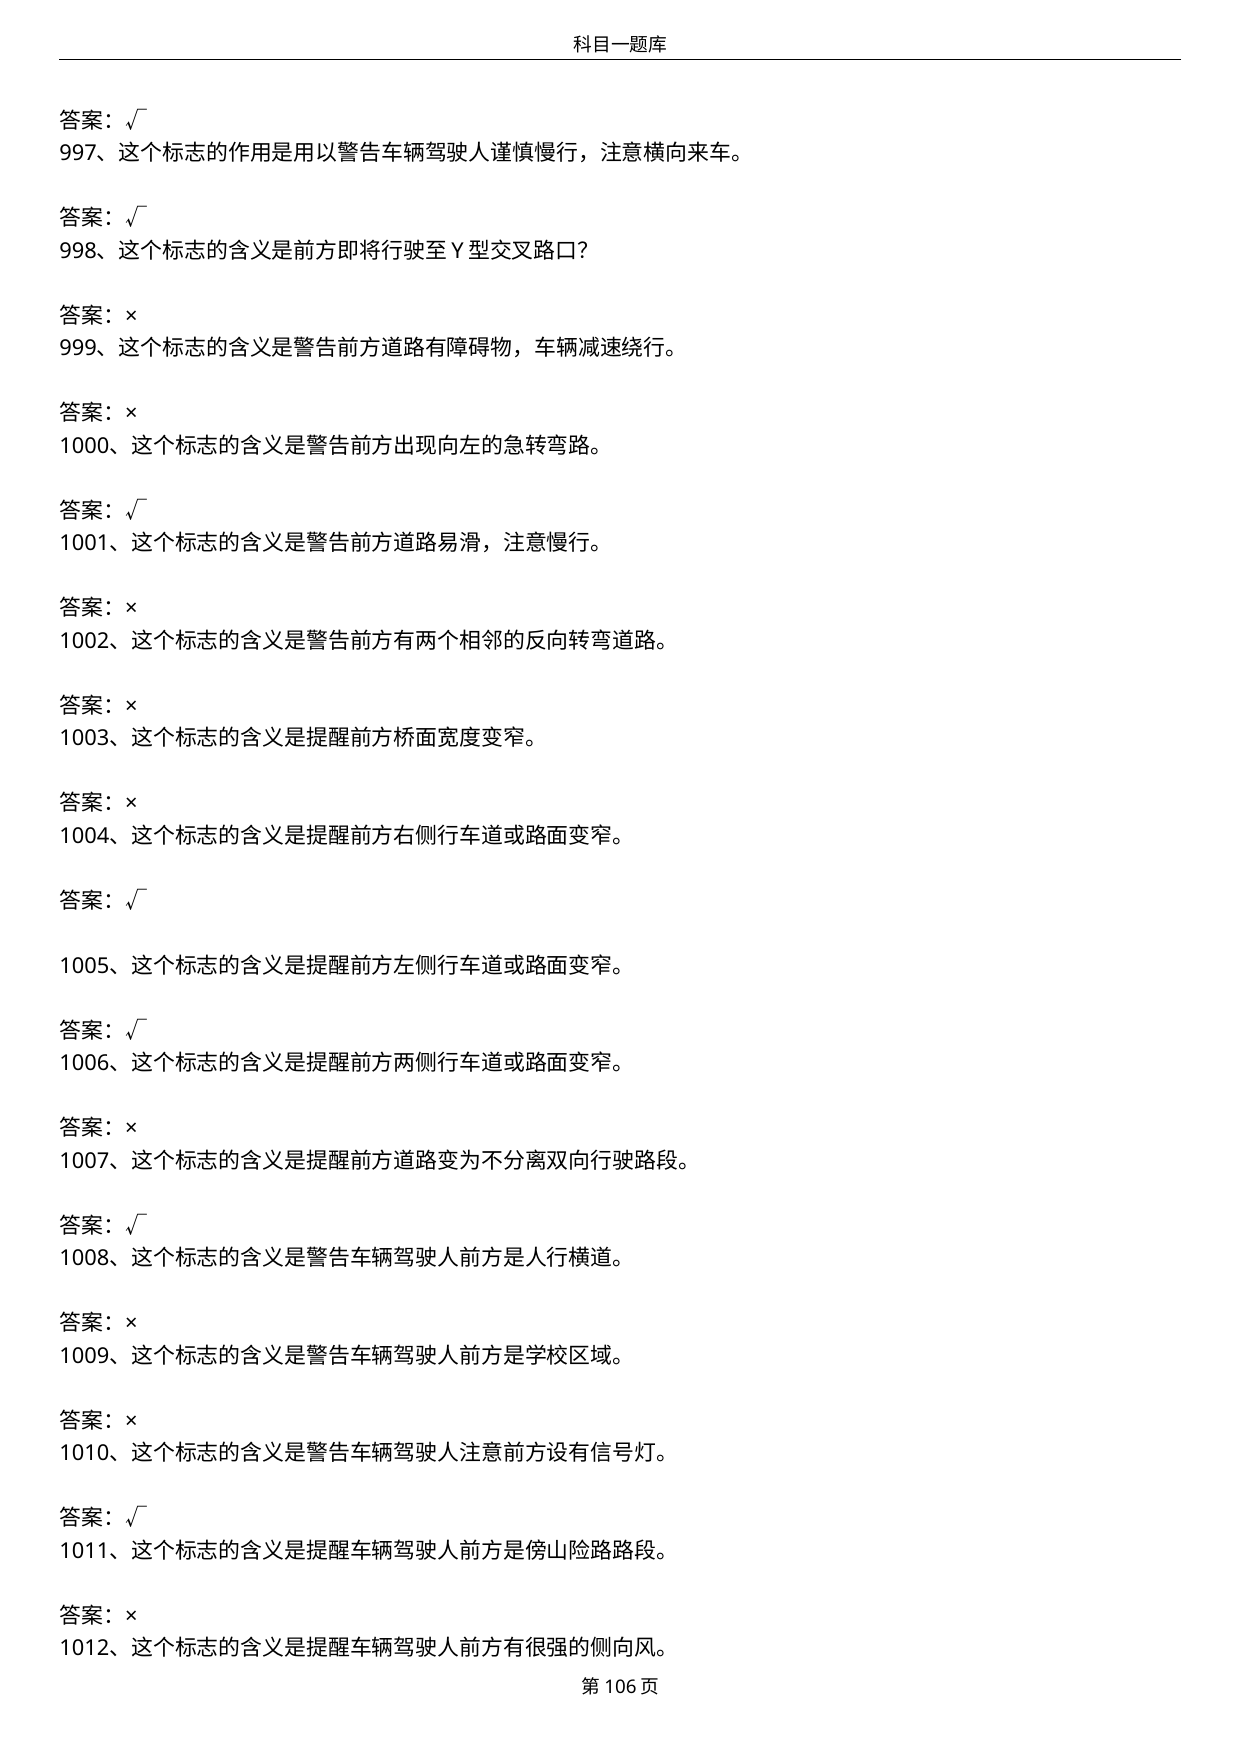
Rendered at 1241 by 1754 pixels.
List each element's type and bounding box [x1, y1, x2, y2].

text [59, 70, 1181, 1662]
